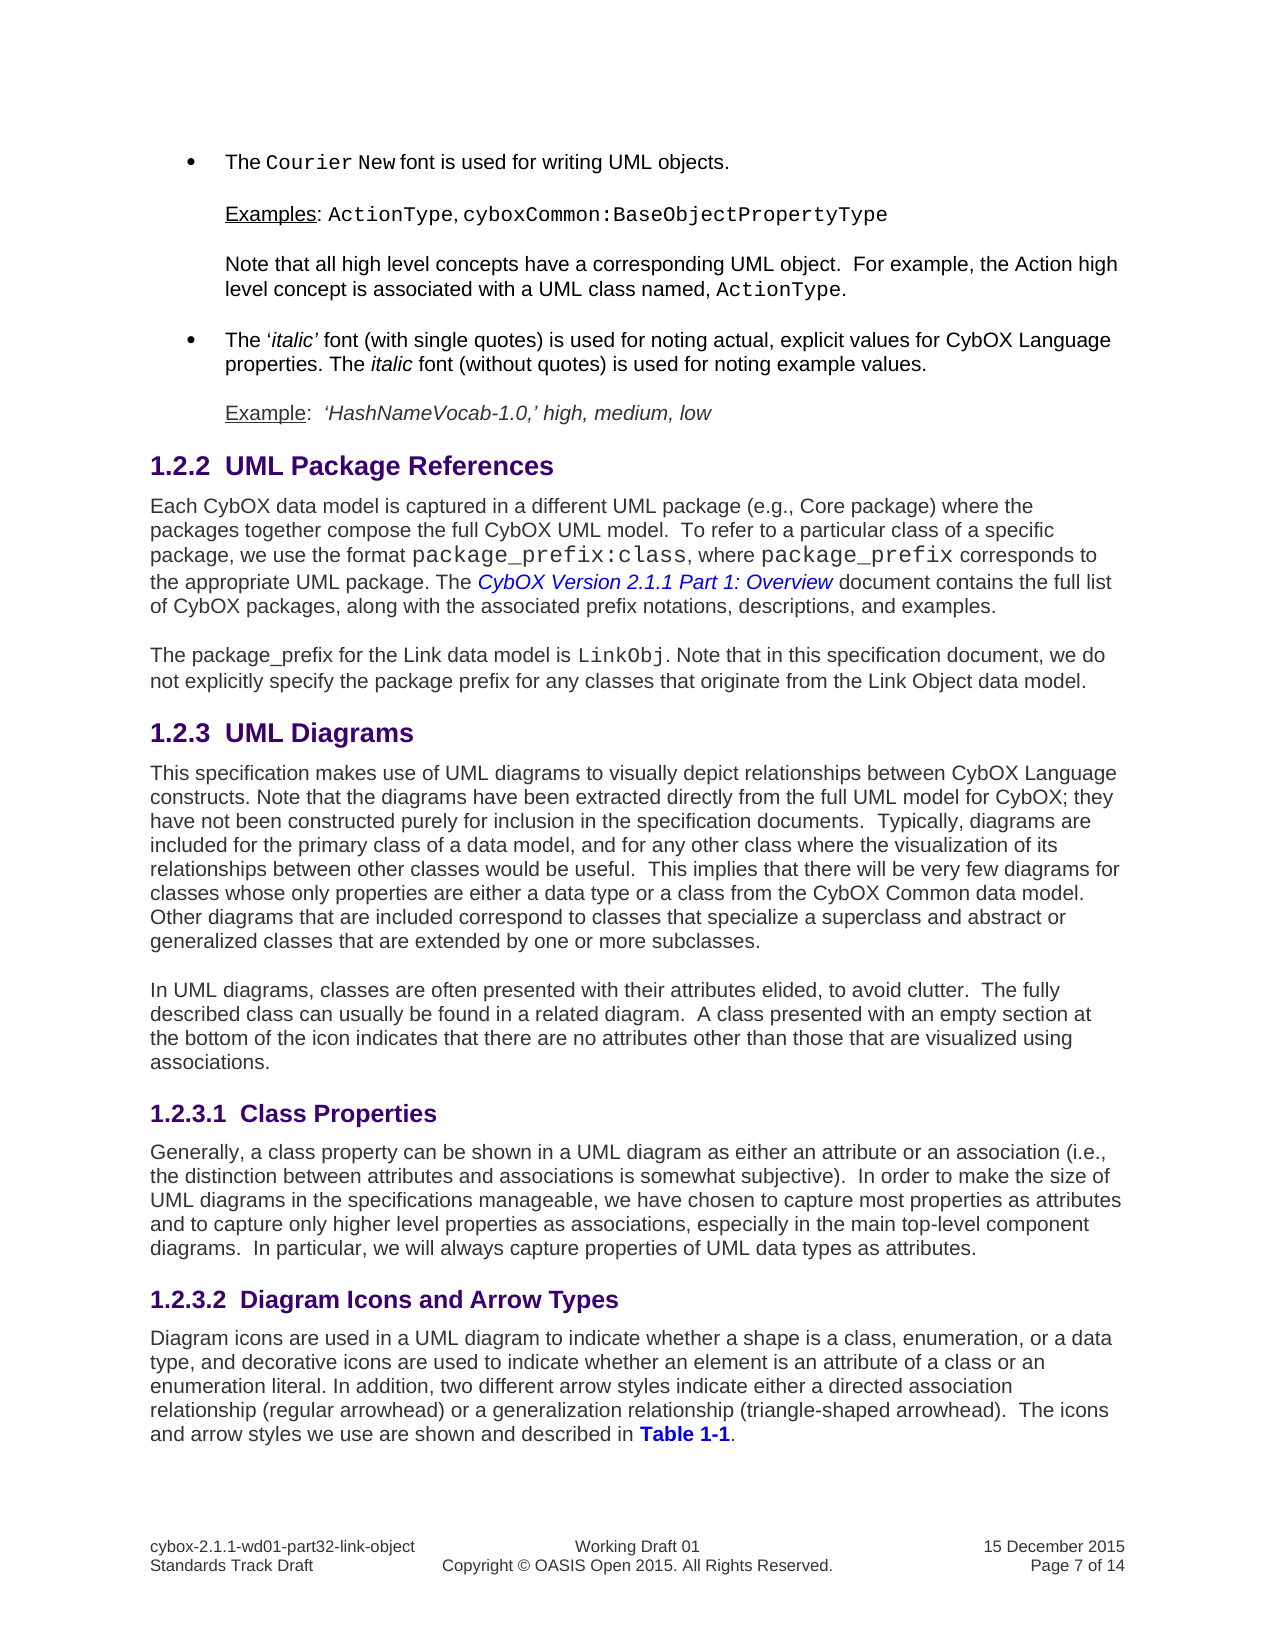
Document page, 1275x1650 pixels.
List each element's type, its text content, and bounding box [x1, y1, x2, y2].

list The Courier New font is used for writing UML objects. [187, 150, 1125, 176]
text Diagram icons are used in a UML diagram to indicate whether a shape is a class, enumeration, or a data type, and decorative icons are used to indicate whether an element is an attribute of a class or an enumeration literal. In addition, two different arrow styles indicate either a directed association relationship (regular arrowhead) or a generalization relationship (triangle-shaped arrowhead). The icons and arrow styles we use are shown and described in Table 1-1. [150, 1326, 1125, 1446]
text Note that all high level concepts have a corresponding UML object. For example, the Action high level concept is associated with a UML class named, ActionType. [225, 252, 1125, 303]
text The package_prefix for the Link data model is LinkObj. Note that in this specification document, we do not explicitly specify the package prefix for any classes that originate from the Link Object data model. [150, 643, 1125, 692]
text Generally, a class property can be shown in a UML diagram as either an attribute or an association (i.e., the distinction between attributes and associations is somewhat subjective). In order to make the size of UML diagrams in the specifications manageable, we have chosen to capture most properties as attributes and to capture only higher level properties as associations, especially in the main top-level component diagrams. In particular, we will always capture properties of UML data types as attributes. [150, 1140, 1125, 1260]
subtitle Diagram Icons and Arrow Types [150, 1285, 1125, 1313]
text Each CybOX data model is captured in a different UML package (e.g., Core package) where the packages together compose the full CybOX UML model. To refer to a particular class of a specific package, we use the format package_prefix:class, where package_prefix corresponds to the appropriate UML package. The CybOX Version 2.1.1 Part 1: Overview document contains the full list of CybOX packages, along with the associated prefix notations, descriptions, and examples. [150, 493, 1125, 618]
subtitle UML Package References [150, 450, 1125, 481]
text This specification makes use of UML diagrams to visually depict relationships between CybOX Language constructs. Note that the diagrams have been extracted directly from the full UML model for CybOX; they have not been constructed purely for inclusion in the specification documents. Typically, diagrams are included for the primary class of a data model, and for any other class where the visualization of its relationships between other classes would be useful. This implies that there will be very few diagrams for classes whose only properties are either a data type or a class from the CybOX Common data model. Other diagrams that are included correspond to classes that specialize a superclass and abstract or generalized classes that are extended by one or more subclasses. [150, 761, 1125, 953]
subtitle UML Diagrams [150, 717, 1125, 749]
subtitle Class Properties [150, 1099, 1125, 1127]
list The ‘italic’ font (with single quotes) is used for noting actual, explicit values for CybOX Language properties. The italic font (without quotes) is used for noting example values. [187, 328, 1125, 376]
text Examples: ActionType, cyboxCommon:BaseObjectPropertyType [225, 201, 1125, 227]
text In UML diagrams, classes are often presented with their attributes elided, to avoid clutter. The fully described class can usually be found in a related diagram. A class presented with an empty section at the bottom of the icon indicates that there are no attributes other than those that are visualized using associations. [150, 978, 1125, 1074]
text Example: ‘HashNameVocab-1.0,’ high, medium, low [225, 401, 1125, 425]
